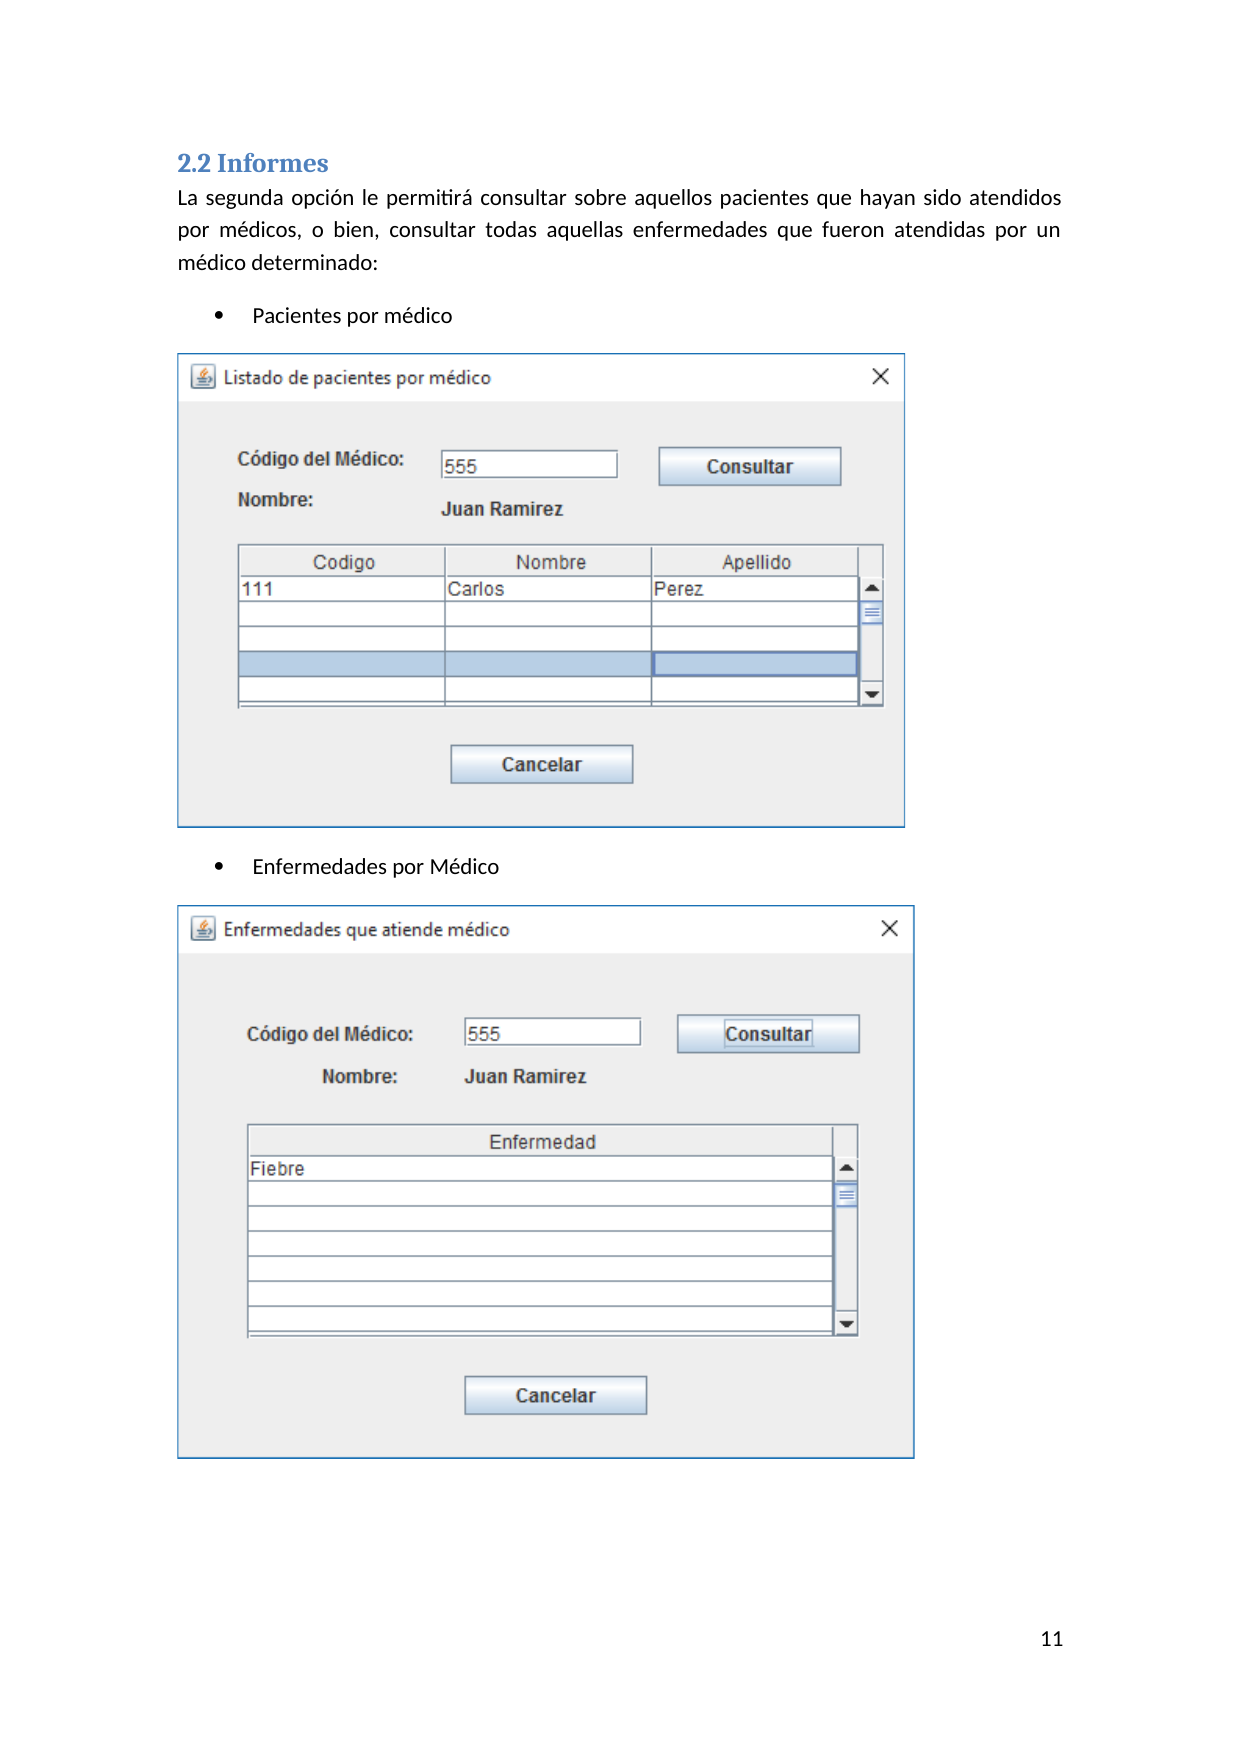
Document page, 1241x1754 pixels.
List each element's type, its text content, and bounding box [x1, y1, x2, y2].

text La segunda opción le permitirá consultar sobre aquellos pacientes que hayan sido atendidos por médicos, o bien, consultar todas aquellas enfermedades que fueron atendidas por un médico determinado: [177, 183, 1063, 276]
picture [177, 353, 906, 828]
subtitle 2.2 Informes [177, 148, 1063, 179]
list Enfermedades por Médico [215, 852, 1063, 880]
picture [177, 905, 915, 1459]
list Pacientes por médico [215, 301, 1063, 329]
